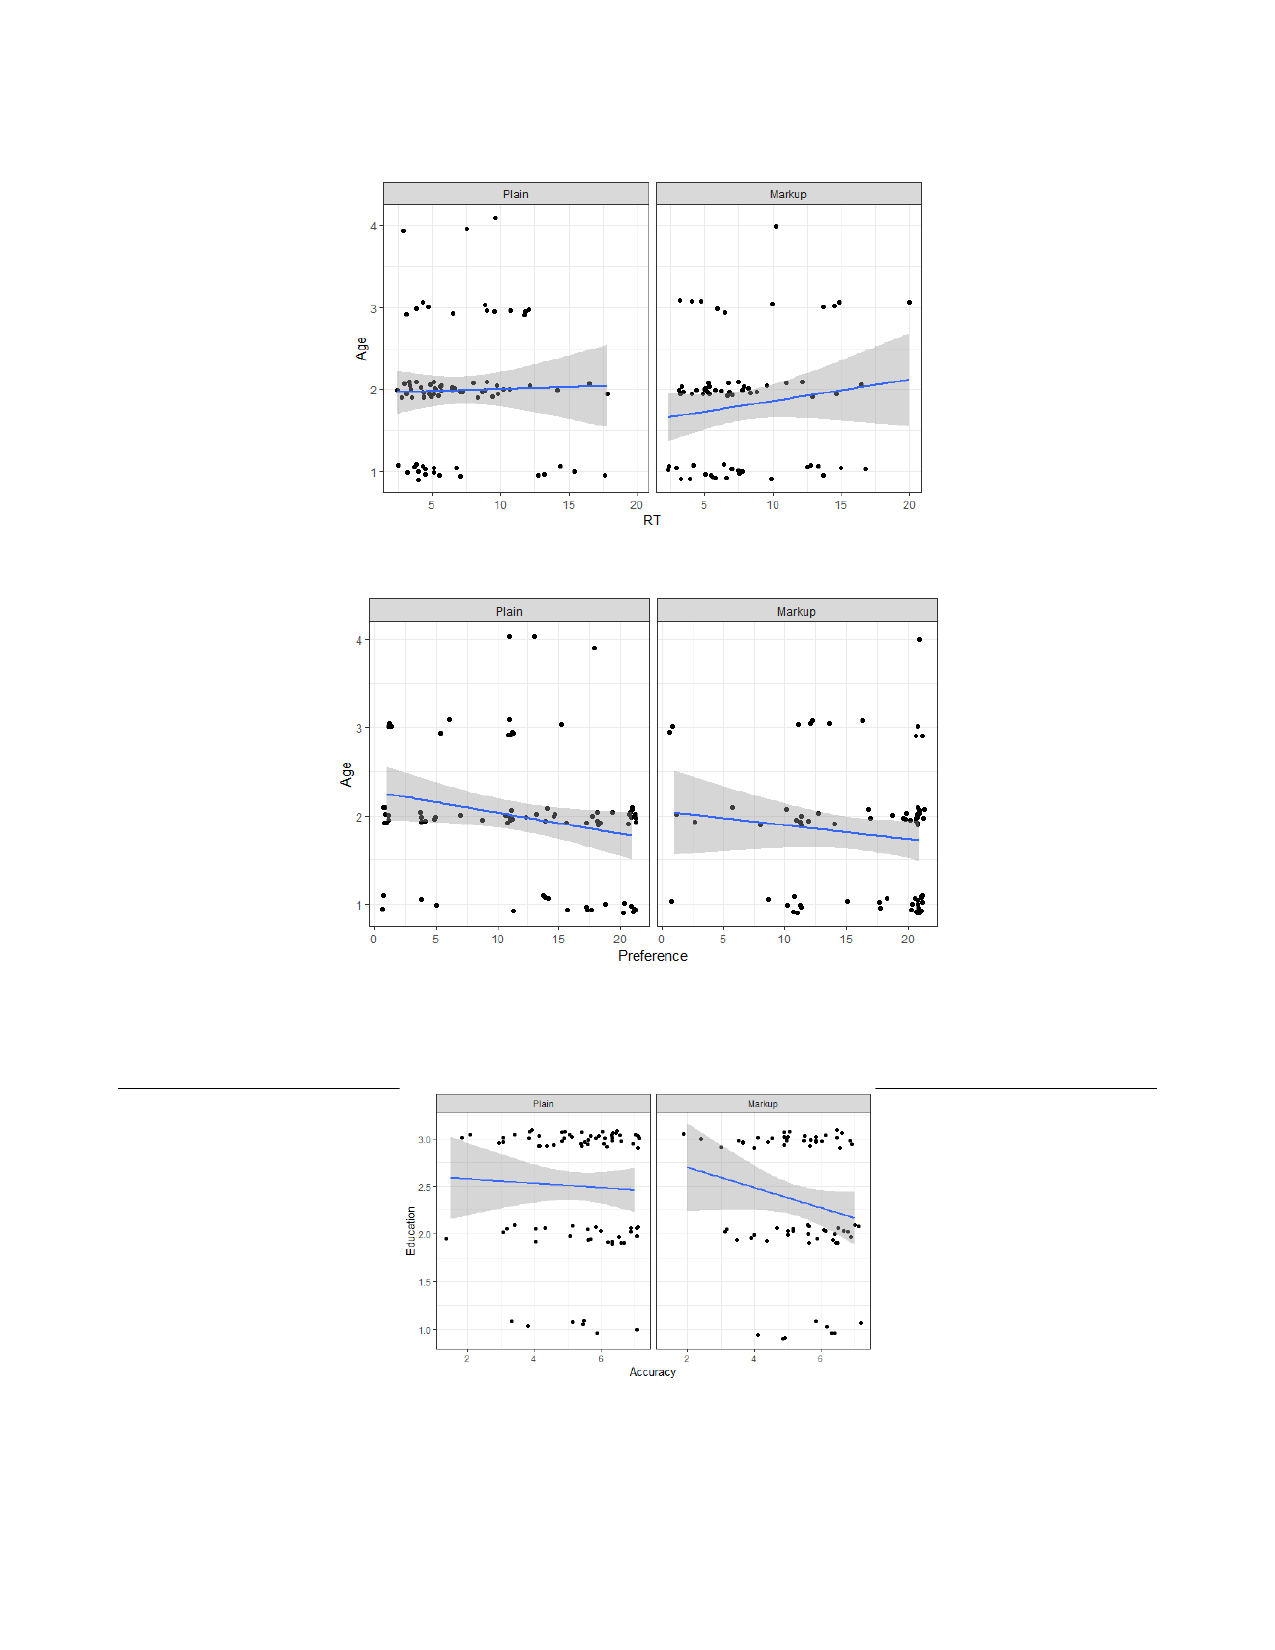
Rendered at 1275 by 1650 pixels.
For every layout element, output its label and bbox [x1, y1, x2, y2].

picture [399, 1088, 876, 1383]
picture [331, 591, 944, 970]
picture [347, 175, 928, 534]
